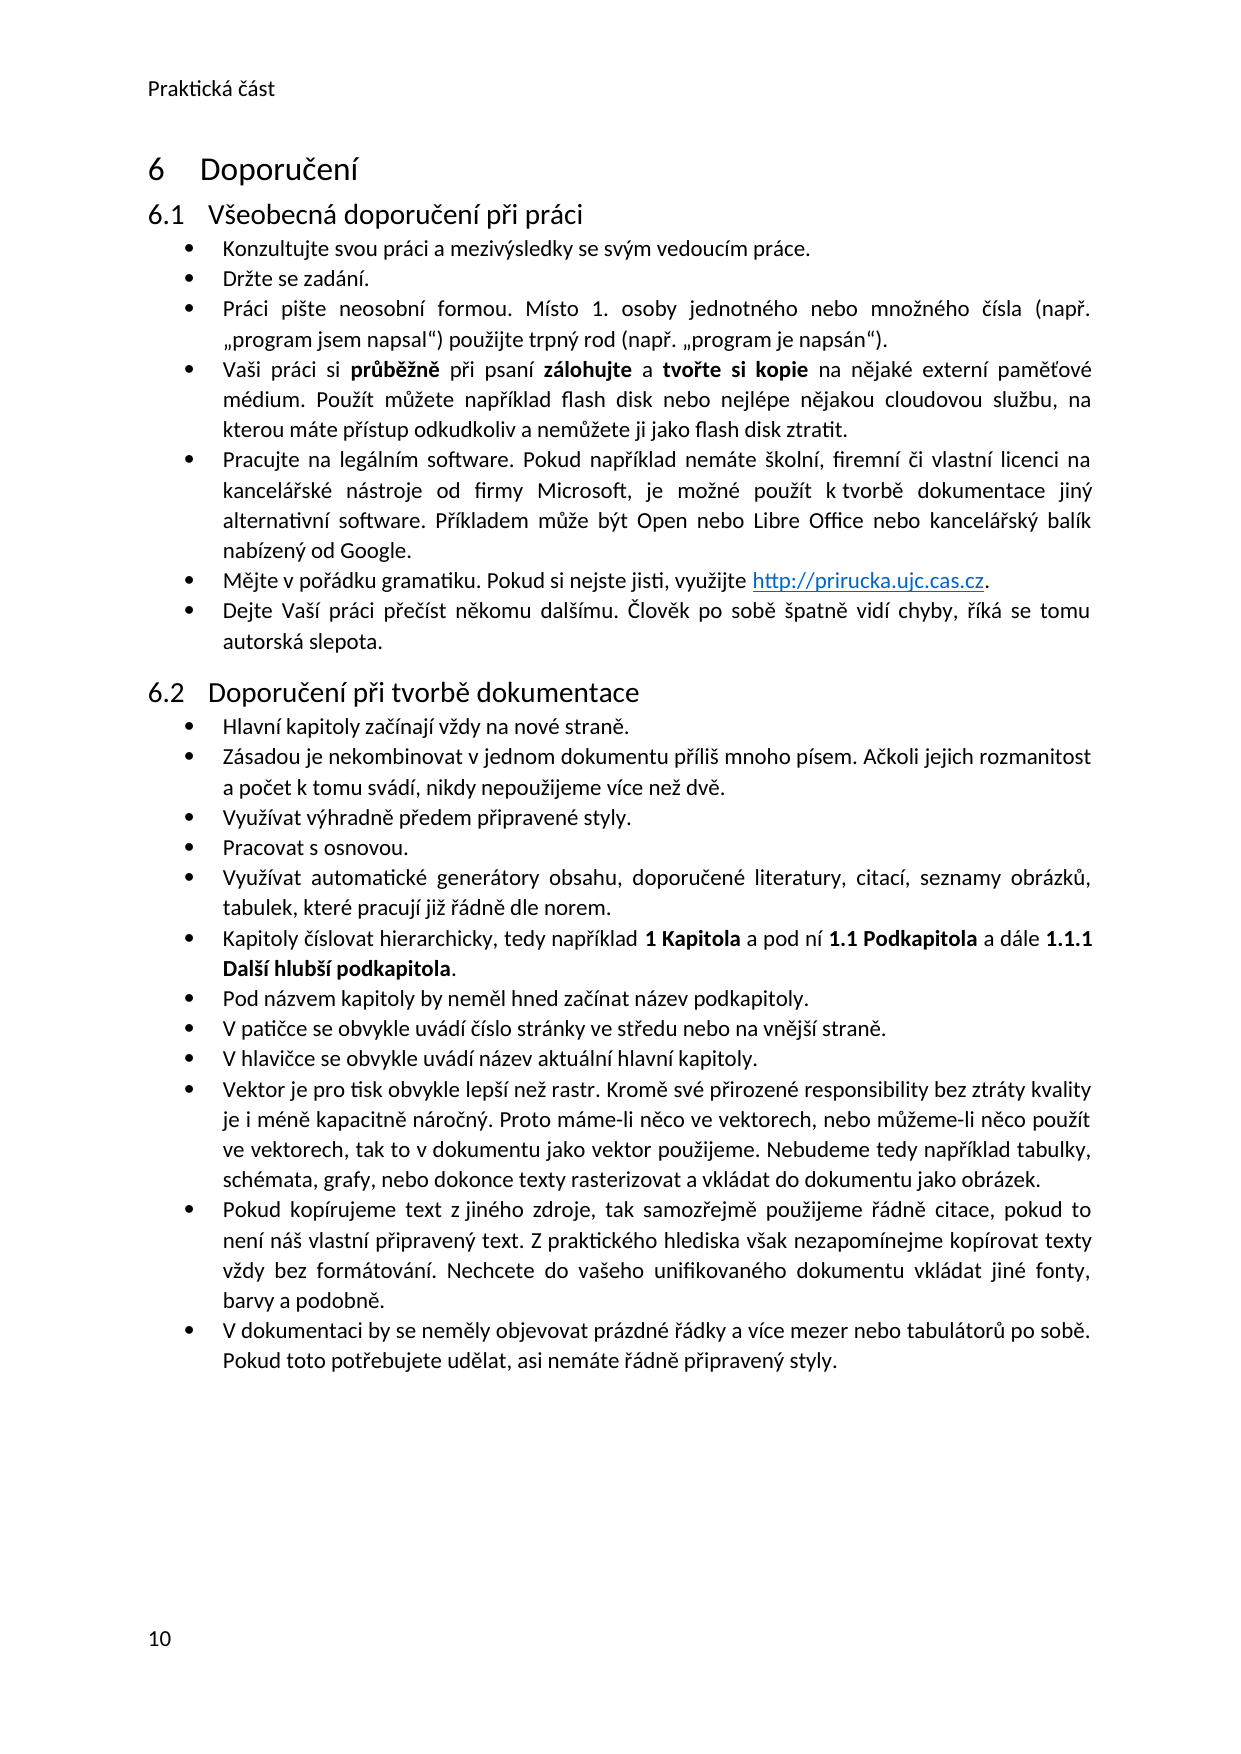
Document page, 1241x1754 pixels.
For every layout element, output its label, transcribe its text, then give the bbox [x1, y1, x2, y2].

subtitle Doporučení při tvorbě dokumentace [148, 674, 1093, 709]
list Vektor je pro tisk obvykle lepší než rastr. Kromě své přirozené responsibility bez ztráty kvality je i méně kapacitně náročný. Proto máme-li něco ve vektorech, nebo můžeme-li něco použít ve vektorech, tak to v dokumentu jako vektor použijeme. Nebudeme tedy například tabulky, schémata, grafy, nebo dokonce texty rasterizovat a vkládat do dokumentu jako obrázek. [185, 1075, 1093, 1193]
list Vaši práci si průběžně při psaní zálohujte a tvořte si kopie na nějaké externí paměťové médium. Použít můžete například flash disk nebo nejlépe nějakou cloudovou službu, na kterou máte přístup odkudkoliv a nemůžete ji jako flash disk ztratit. [185, 355, 1093, 443]
list V dokumentaci by se neměly objevovat prázdné řádky a více mezer nebo tabulátorů po sobě. Pokud toto potřebujete udělat, asi nemáte řádně připravený styly. [185, 1316, 1093, 1374]
list V hlavičce se obvykle uvádí název aktuální hlavní kapitoly. [185, 1044, 1093, 1072]
subtitle Doporučení [148, 148, 1093, 188]
subtitle Všeobecná doporučení při práci [148, 196, 1093, 231]
list Mějte v pořádku gramatiku. Pokud si nejste jisti, využijte http://prirucka.ujc.cas.cz. [185, 566, 1093, 594]
list Práci pište neosobní formou. Místo 1. osoby jednotného nebo množného čísla (např. „program jsem napsal“) použijte trpný rod (např. „program je napsán“). [185, 294, 1093, 353]
list Hlavní kapitoly začínají vždy na nové straně. [185, 712, 1093, 740]
list Držte se zadání. [185, 264, 1093, 292]
list Pod názvem kapitoly by neměl hned začínat název podkapitoly. [185, 984, 1093, 1012]
list Pokud kopírujeme text z jiného zdroje, tak samozřejmě použijeme řádně citace, pokud to není náš vlastní připravený text. Z praktického hlediska však nezapomínejme kopírovat texty vždy bez formátování. Nechcete do vašeho unifikovaného dokumentu vkládat jiné fonty, barvy a podobně. [185, 1196, 1093, 1314]
list Využívat automatické generátory obsahu, doporučené literatury, citací, seznamy obrázků, tabulek, které pracují již řádně dle norem. [185, 863, 1093, 921]
list Konzultujte svou práci a mezivýsledky se svým vedoucím práce. [185, 234, 1093, 262]
list Využívat výhradně předem připravené styly. [185, 803, 1093, 831]
list Dejte Vaší práci přečíst někomu dalšímu. Člověk po sobě špatně vidí chyby, říká se tomu autorská slepota. [185, 597, 1093, 655]
list Kapitoly číslovat hierarchicky, tedy například 1 Kapitola a pod ní 1.1 Podkapitola a dále 1.1.1 Další hlubší podkapitola. [185, 924, 1093, 982]
list Zásadou je nekombinovat v jednom dokumentu příliš mnoho písem. Ačkoli jejich rozmanitost a počet k tomu svádí, nikdy nepoužijeme více než dvě. [185, 742, 1093, 801]
list Pracujte na legálním software. Pokud například nemáte školní, firemní či vlastní licenci na kancelářské nástroje od firmy Microsoft, je možné použít k tvorbě dokumentace jiný alternativní software. Příkladem může být Open nebo Libre Office nebo kancelářský balík nabízený od Google. [185, 446, 1093, 564]
list Pracovat s osnovou. [185, 833, 1093, 861]
list V patičce se obvykle uvádí číslo stránky ve středu nebo na vnější straně. [185, 1014, 1093, 1042]
